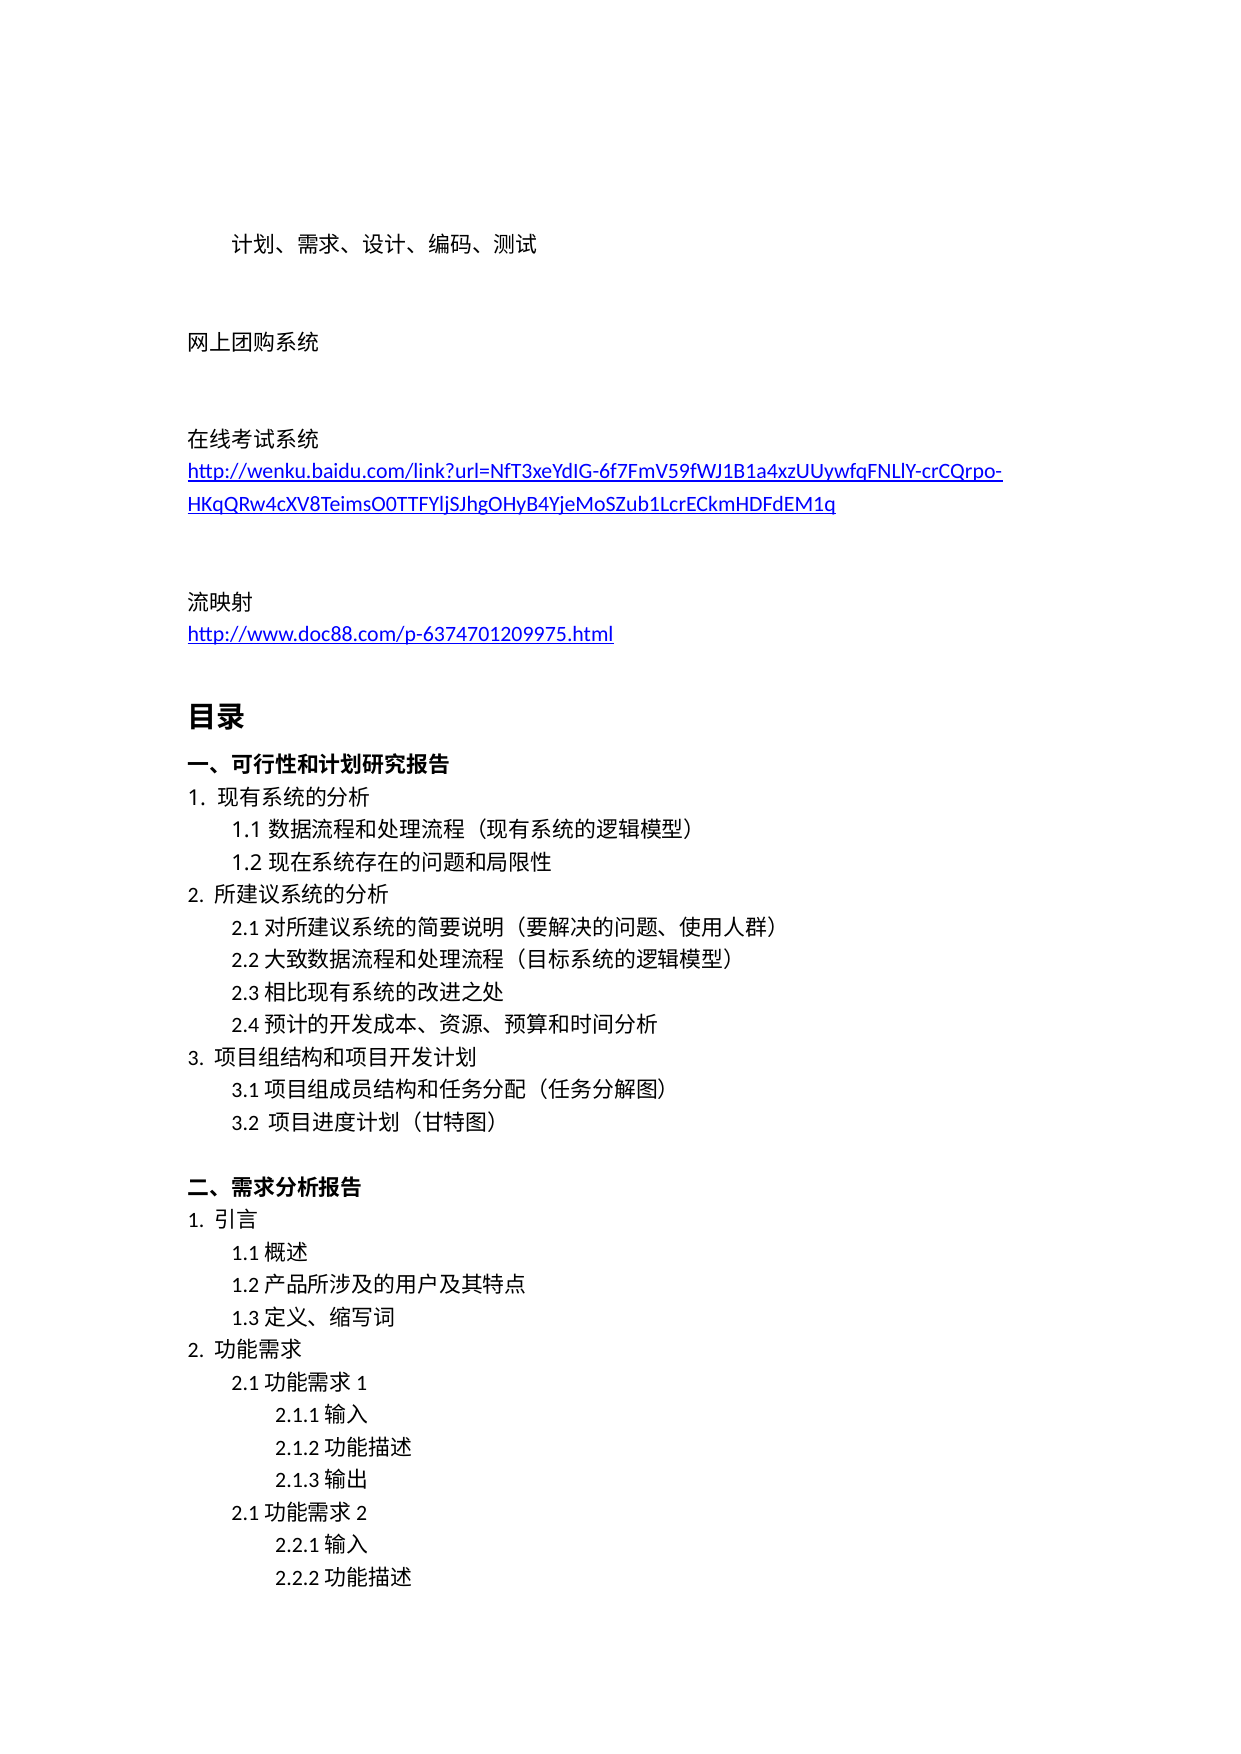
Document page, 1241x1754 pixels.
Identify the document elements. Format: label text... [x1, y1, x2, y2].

text 1. 引言 [187, 1202, 1053, 1234]
text 1.1 数据流程和处理流程（现有系统的逻辑模型） [187, 812, 1053, 844]
text 1.1 概述 [187, 1234, 1053, 1267]
list 项目进度计划（甘特图） [231, 1104, 1053, 1137]
text 3.1 项目组成员结构和任务分配（任务分解图） [187, 1072, 1053, 1104]
text 2.2 大致数据流程和处理流程（目标系统的逻辑模型） [187, 942, 1053, 974]
text 2.1.2 功能描述 [187, 1429, 1053, 1462]
text 2.1.1 输入 [187, 1397, 1053, 1429]
text 1. 现有系统的分析 [187, 779, 1053, 812]
text 流映射 [187, 584, 1053, 617]
text 2.1 对所建议系统的简要说明（要解决的问题、使用人群） [187, 909, 1053, 942]
text 1.2 产品所涉及的用户及其特点 [187, 1267, 1053, 1299]
text 3. 项目组结构和项目开发计划 [187, 1039, 1053, 1072]
text 2. 功能需求 [187, 1332, 1053, 1364]
text 2.3 相比现有系统的改进之处 [187, 974, 1053, 1007]
text 在线考试系统 [187, 422, 1053, 454]
text 二、需求分析报告 [187, 1169, 1053, 1202]
text 2.1 功能需求1 [187, 1364, 1053, 1397]
text 目录 [187, 682, 1053, 747]
text http://www.doc88.com/p-6374701209975.html [187, 617, 1053, 649]
text 2. 所建议系统的分析 [187, 877, 1053, 909]
text 2.2.1 输入 [187, 1527, 1053, 1559]
text 2.1.3 输出 [187, 1462, 1053, 1494]
text 1.2 现在系统存在的问题和局限性 [187, 844, 1053, 877]
text 2.1 功能需求2 [187, 1494, 1053, 1527]
text http://wenku.baidu.com/link?url=NfT3xeYdIG-6f7FmV59fWJ1B1a4xzUUywfqFNLlY-crCQrpo-HKqQRw4cXV8TeimsO0TTFYljSJhgOHyB4YjeMoSZub1LcrECkmHDFdEM1q [187, 454, 1053, 519]
text 2.2.2 功能描述 [187, 1559, 1053, 1592]
text 一、可行性和计划研究报告 [187, 747, 1053, 779]
text 1.3 定义、缩写词 [187, 1299, 1053, 1332]
text 网上团购系统 [187, 324, 1053, 357]
text 2.4 预计的开发成本、资源、预算和时间分析 [187, 1007, 1053, 1039]
text 计划、需求、设计、编码、测试 [187, 227, 1053, 259]
